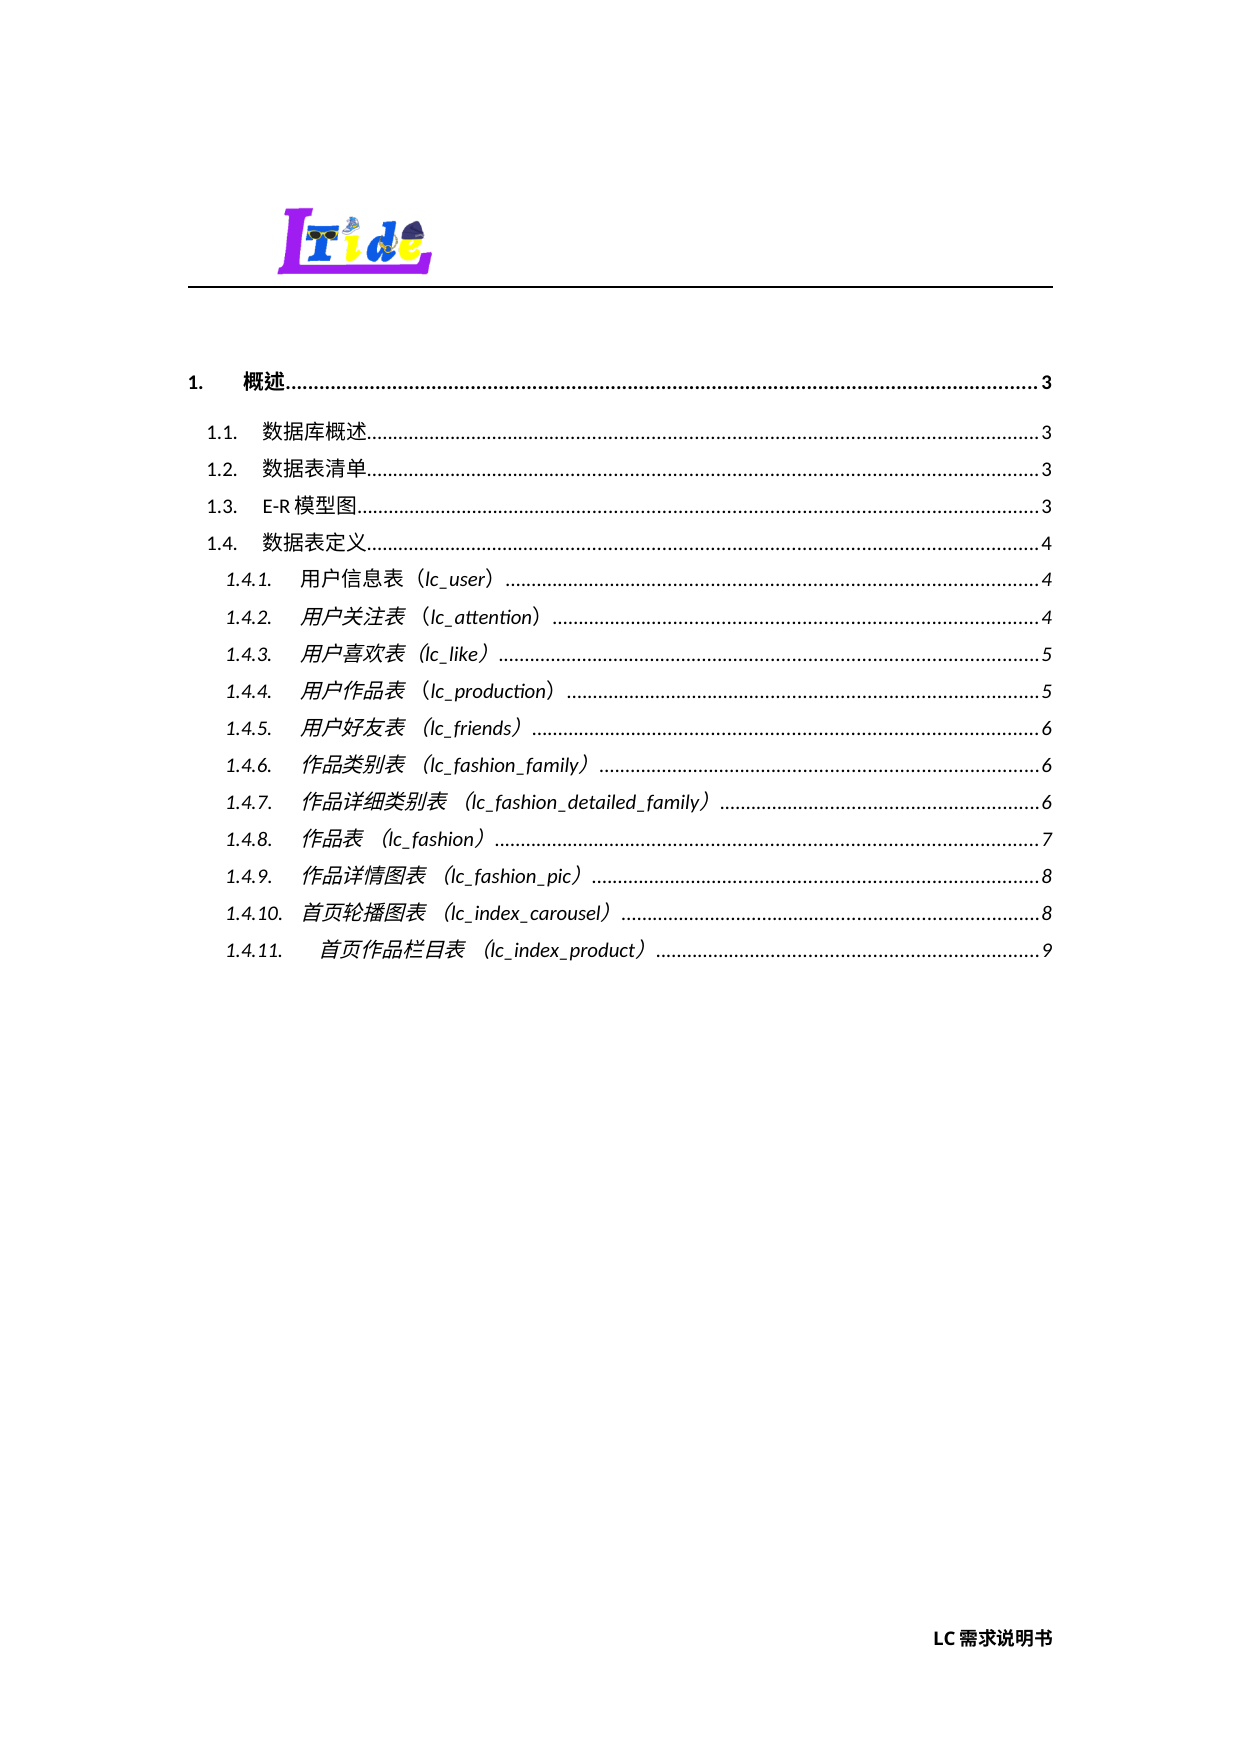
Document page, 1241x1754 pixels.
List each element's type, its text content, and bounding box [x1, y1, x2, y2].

text 1.4.10. 首页轮播图表 （lc_index_carousel） 8 [225, 895, 1053, 927]
text 1.4.2. 用户关注表 （lc_attention） 4 [225, 599, 1053, 632]
text 1.4.7. 作品详细类别表 （lc_fashion_detailed_family） 6 [225, 784, 1053, 816]
text 1.4.1. 用户信息表（lc_user） 4 [225, 562, 1053, 595]
text 1.2. 数据表清单 3 [206, 451, 1053, 484]
text 1.1. 数据库概述 3 [206, 414, 1053, 447]
picture [187, 202, 508, 284]
text 1.3. E-R模型图 3 [206, 488, 1053, 521]
text 1.4.8. 作品表 （lc_fashion） 7 [225, 821, 1053, 853]
text 1.4.3. 用户喜欢表（lc_like） 5 [225, 636, 1053, 668]
text 1.4.9. 作品详情图表 （lc_fashion_pic） 8 [225, 858, 1053, 890]
text 1.4.11. 首页作品栏目表 （lc_index_product） 9 [225, 932, 1053, 964]
text 1.4.5. 用户好友表 （lc_friends） 6 [225, 710, 1053, 742]
text 1.4.4. 用户作品表 （lc_production） 5 [225, 673, 1053, 706]
text 1.4. 数据表定义 4 [206, 525, 1053, 558]
text 1. 概述 3 [187, 365, 1053, 398]
text 1.4.6. 作品类别表 （lc_fashion_family） 6 [225, 747, 1053, 779]
